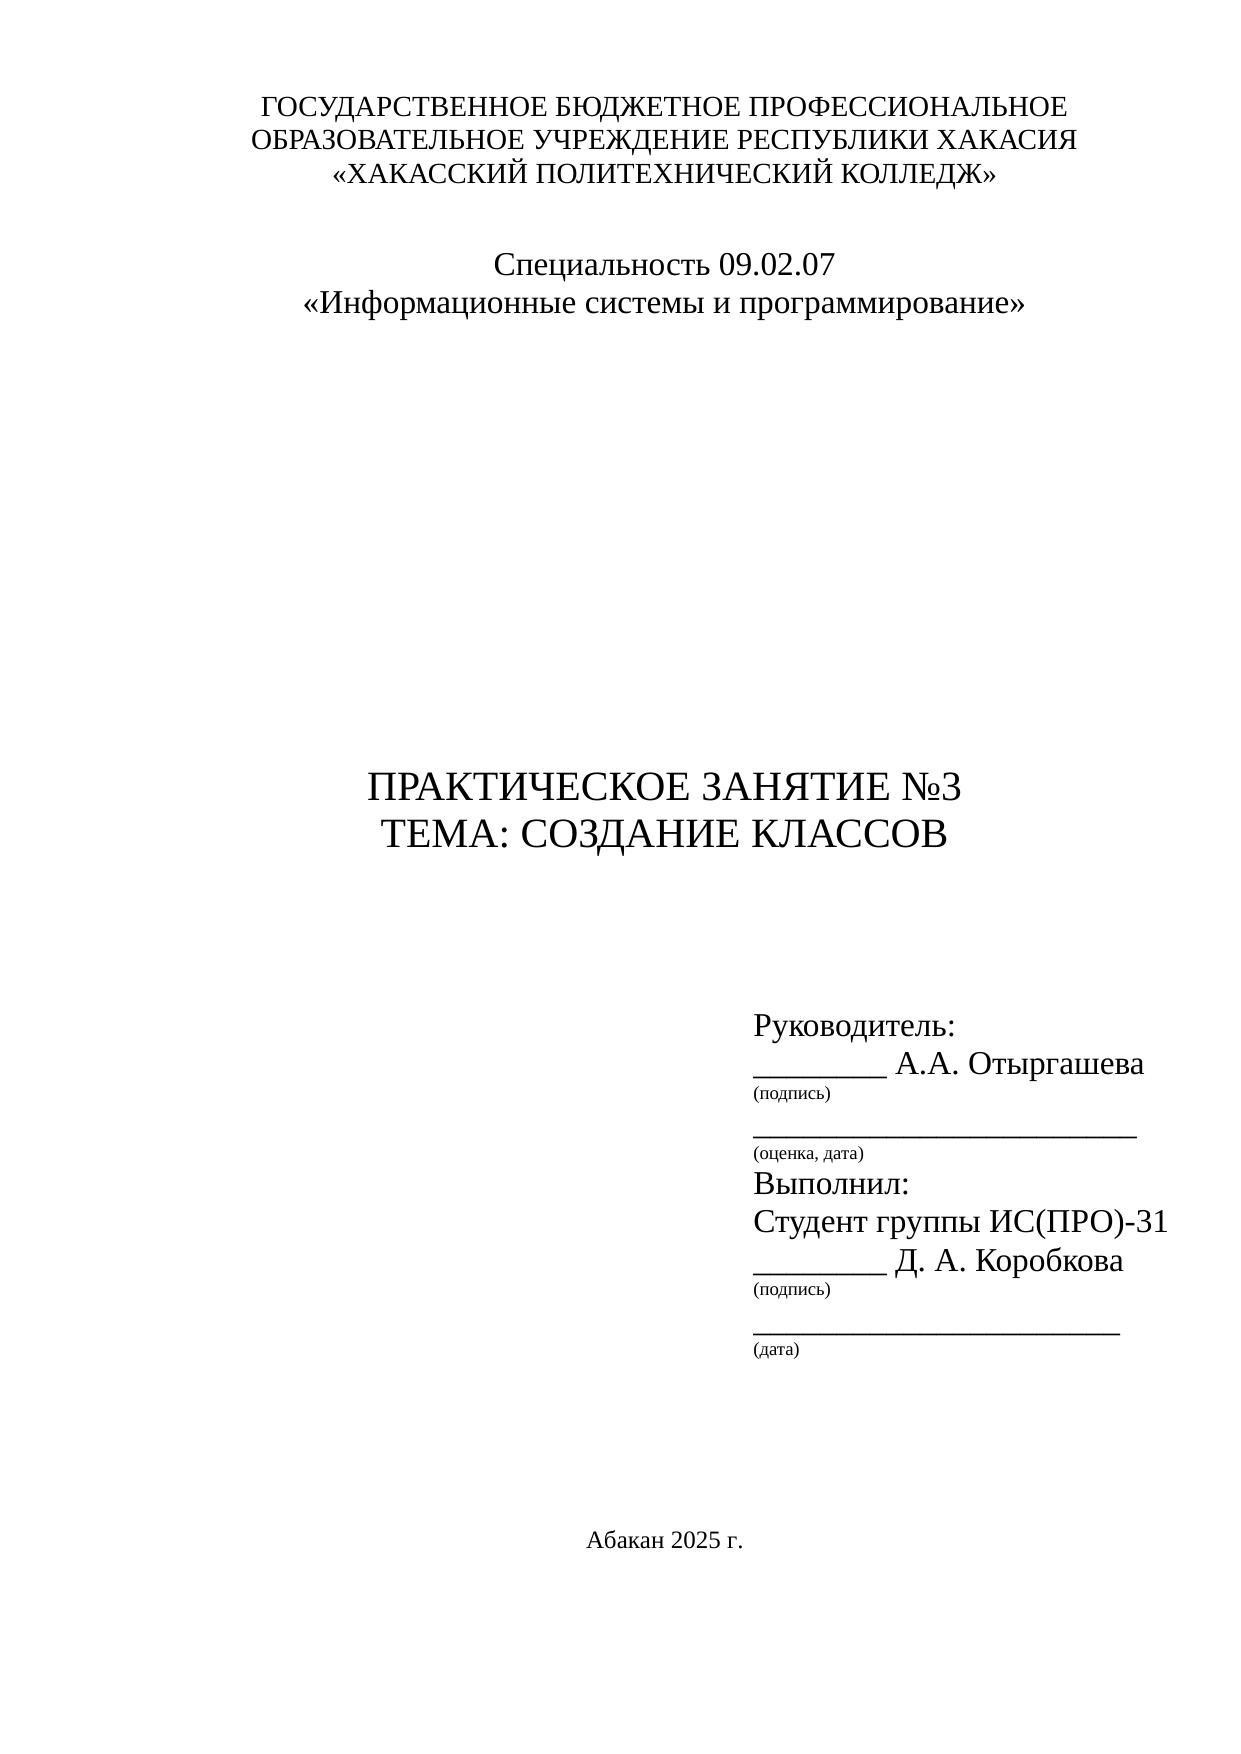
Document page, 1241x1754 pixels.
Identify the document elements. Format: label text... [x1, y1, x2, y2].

text «Информационные системы и программирование» [148, 283, 1181, 321]
text (подпись) [709, 1278, 1181, 1300]
text «ХАКАССКИЙ ПОЛИТЕХНИЧЕСКИЙ КОЛЛЕДЖ» [148, 156, 1181, 189]
text Выполнил: [709, 1163, 1181, 1202]
text Руководитель: [709, 1005, 1181, 1043]
text ________ Д. А. Коробкова [709, 1240, 1181, 1278]
text ________ А.А. Отыргашева [709, 1043, 1181, 1082]
text (подпись) [709, 1082, 1181, 1103]
text _______________________ [709, 1103, 1181, 1142]
text Студент группы ИС(ПРО)-31 [709, 1202, 1181, 1240]
text тема: создание классов [148, 809, 1181, 857]
text Практическое занятие №3 [148, 761, 1181, 809]
text ______________________ [709, 1300, 1181, 1338]
text Абакан 2025 г. [148, 1525, 1181, 1553]
text Специальность 09.02.07 [148, 244, 1181, 283]
text (оценка, дата) [709, 1142, 1181, 1163]
text (дата) [709, 1338, 1181, 1360]
text ГОСУДАРСТВЕННОЕ БЮДЖЕТНОЕ ПРОФЕССИОНАЛЬНОЕ ОБРАЗОВАТЕЛЬНОЕ УЧРЕЖДЕНИЕ РЕСПУБЛИКИ ХАКАСИЯ [148, 89, 1181, 156]
